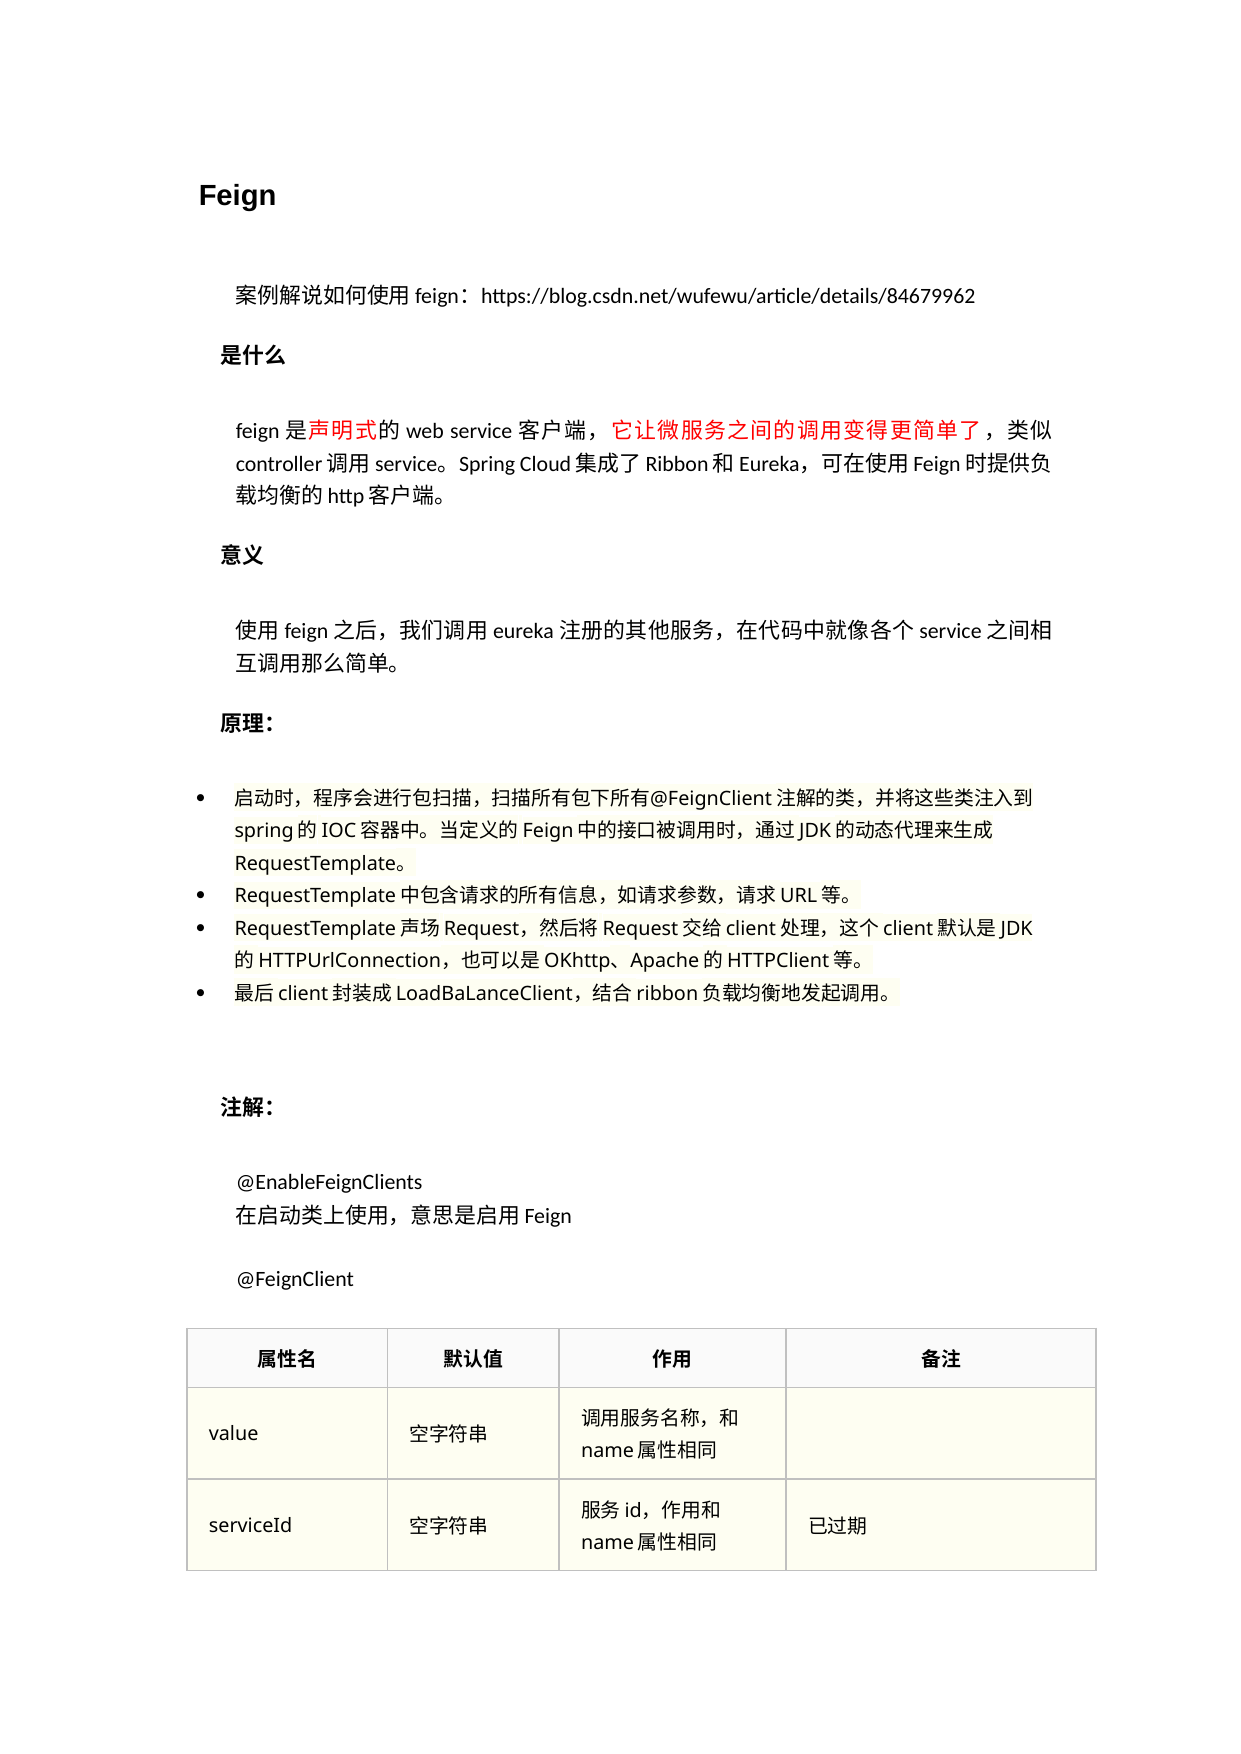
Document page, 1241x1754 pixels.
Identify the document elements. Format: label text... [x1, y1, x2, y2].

table_header 备注 [787, 1329, 1095, 1387]
text 在启动类上使用，意思是启用Feign [236, 1197, 1053, 1230]
subtitle 注解： [220, 1089, 1053, 1122]
table_cell 空字符串 [388, 1388, 558, 1478]
list RequestTemplate声场Request，然后将Request交给client处理，这个client默认是JDK的HTTPUrlConnection，也可以是OKhttp、Apache的HTTPClient等。 [197, 911, 1053, 976]
text @FeignClient [236, 1262, 1053, 1295]
table_cell 已过期 [787, 1480, 1095, 1570]
text feign是声明式的web service客户端，它让微服务之间的调用变得更简单了，类似controller调用service。Spring Cloud集成了Ribbon和Eureka，可在使用Feign时提供负载均衡的http客户端。 [236, 413, 1053, 511]
text 使用feign之后，我们调用eureka 注册的其他服务，在代码中就像各个service之间相互调用那么简单。 [236, 613, 1053, 678]
table_header 默认值 [388, 1329, 558, 1387]
subtitle 是什么 [220, 338, 1053, 370]
list 启动时，程序会进行包扫描，扫描所有包下所有@FeignClient注解的类，并将这些类注入到spring的IOC容器中。当定义的Feign中的接口被调用时，通过JDK的动态代理来生成RequestTemplate。 [197, 781, 1053, 878]
list 最后client封装成LoadBaLanceClient，结合ribbon负载均衡地发起调用。 [197, 976, 1053, 1008]
subtitle 原理： [220, 705, 1053, 738]
table_header 作用 [560, 1329, 785, 1387]
list RequestTemplate中包含请求的所有信息，如请求参数，请求URL等。 [197, 878, 1053, 911]
subtitle Feign [198, 162, 1053, 227]
table_cell 调用服务名称，和name属性相同 [560, 1388, 785, 1478]
subtitle 意义 [220, 538, 1053, 570]
text 案例解说如何使用feign：https://blog.csdn.net/wufewu/article/details/84679962 [236, 278, 1053, 311]
table_cell value [188, 1388, 387, 1478]
table_cell serviceId [188, 1480, 387, 1570]
text @EnableFeignClients [236, 1165, 1053, 1197]
table_cell [787, 1388, 1095, 1478]
table_header 属性名 [188, 1329, 387, 1387]
table_cell 服务id，作用和name属性相同 [560, 1480, 785, 1570]
table_cell 空字符串 [388, 1480, 558, 1570]
